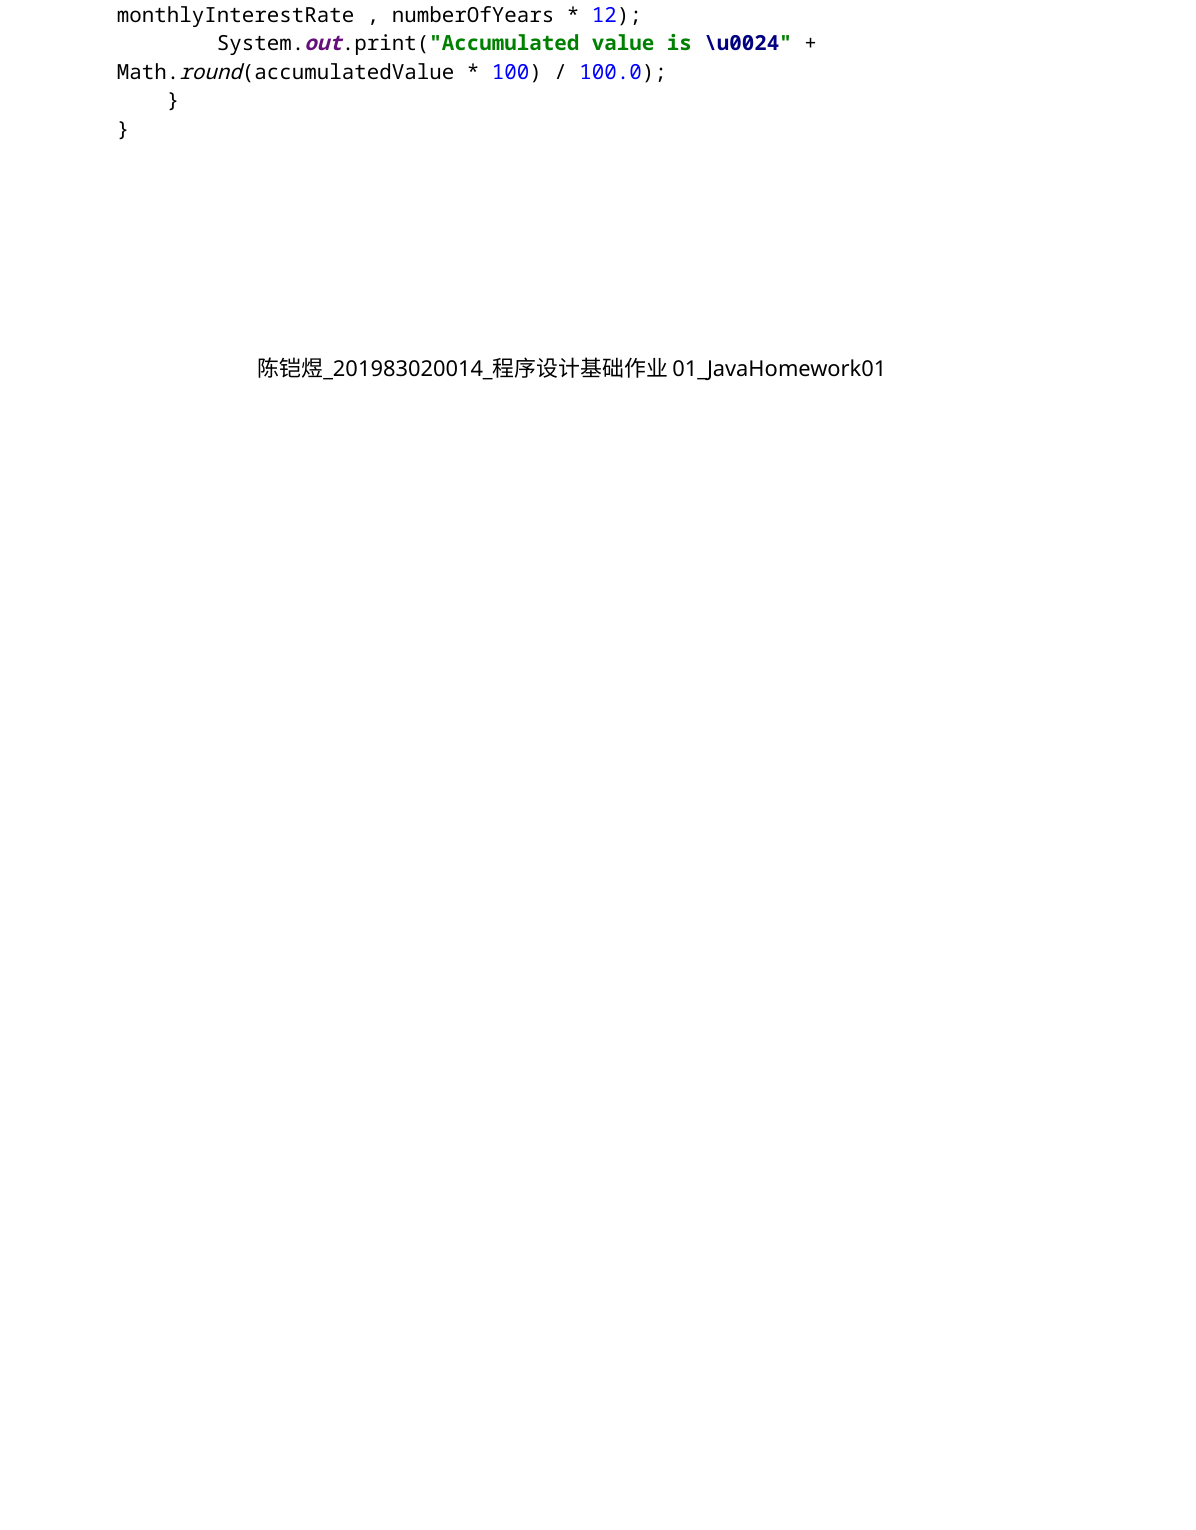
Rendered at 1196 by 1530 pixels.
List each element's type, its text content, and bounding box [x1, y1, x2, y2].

text 陈铠煜_201983020014_程序设计基础作业01_JavaHomework01 [117, 351, 1027, 382]
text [117, 0, 1027, 142]
